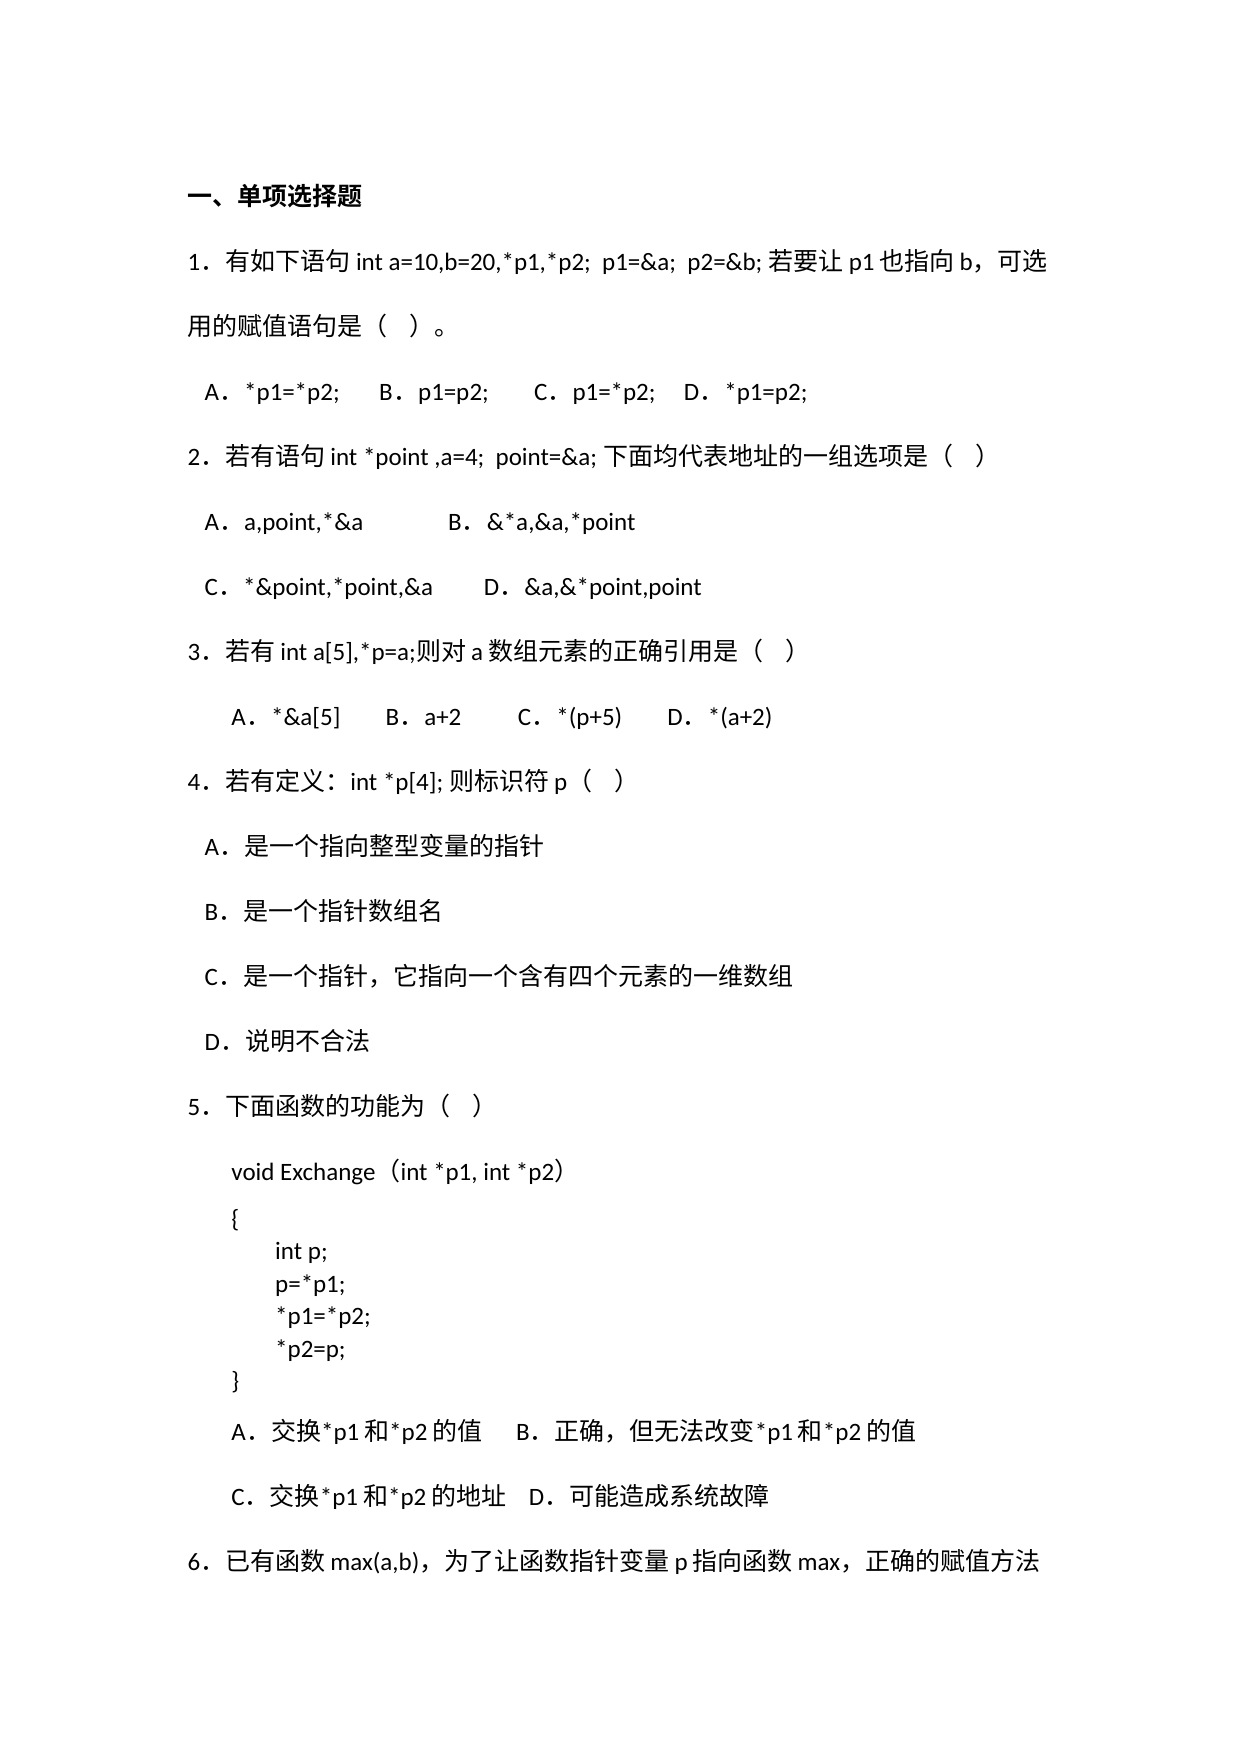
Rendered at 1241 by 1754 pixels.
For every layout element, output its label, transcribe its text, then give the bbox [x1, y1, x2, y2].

text int p; [187, 1234, 1053, 1267]
text C．是一个指针，它指向一个含有四个元素的一维数组 [187, 942, 1053, 1007]
text A．*&a[5] B．a+2 C．*(p+5) D．*(a+2) [187, 682, 1053, 747]
text { [187, 1202, 1053, 1234]
text } [187, 1364, 1053, 1397]
text 3．若有int a[5],*p=a;则对a数组元素的正确引用是（ ） [187, 617, 1053, 682]
text C．*&point,*point,&a D．&a,&*point,point [187, 552, 1053, 617]
text A．a,point,*&a B．&*a,&a,*point [187, 487, 1053, 552]
text 4．若有定义：int *p[4]; 则标识符p（ ） [187, 747, 1053, 812]
text *p2=p; [231, 1332, 1053, 1364]
text p=*p1; [231, 1267, 1053, 1299]
text *p1=*p2; [231, 1299, 1053, 1332]
text B．是一个指针数组名 [187, 877, 1053, 942]
text A．交换*p1和*p2的值 B．正确，但无法改变*p1和*p2的值 [187, 1397, 1053, 1462]
text A．是一个指向整型变量的指针 [187, 812, 1053, 877]
text A．*p1=*p2; B．p1=p2; C．p1=*p2; D．*p1=p2; [187, 357, 1053, 422]
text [187, 1527, 1053, 1592]
text 1．有如下语句 int a=10,b=20,*p1,*p2; p1=&a; p2=&b; 若要让p1也指向b，可选用的赋值语句是（ ）。 [187, 227, 1053, 357]
text void Exchange（int *p1, int *p2） [187, 1137, 1053, 1202]
text D．说明不合法 [187, 1007, 1053, 1072]
text C．交换*p1和*p2的地址 D．可能造成系统故障 [187, 1462, 1053, 1527]
text 5．下面函数的功能为（ ） [187, 1072, 1053, 1137]
text 2．若有语句int *point ,a=4; point=&a; 下面均代表地址的一组选项是（ ） [187, 422, 1053, 487]
text 一、单项选择题 [187, 162, 1053, 227]
